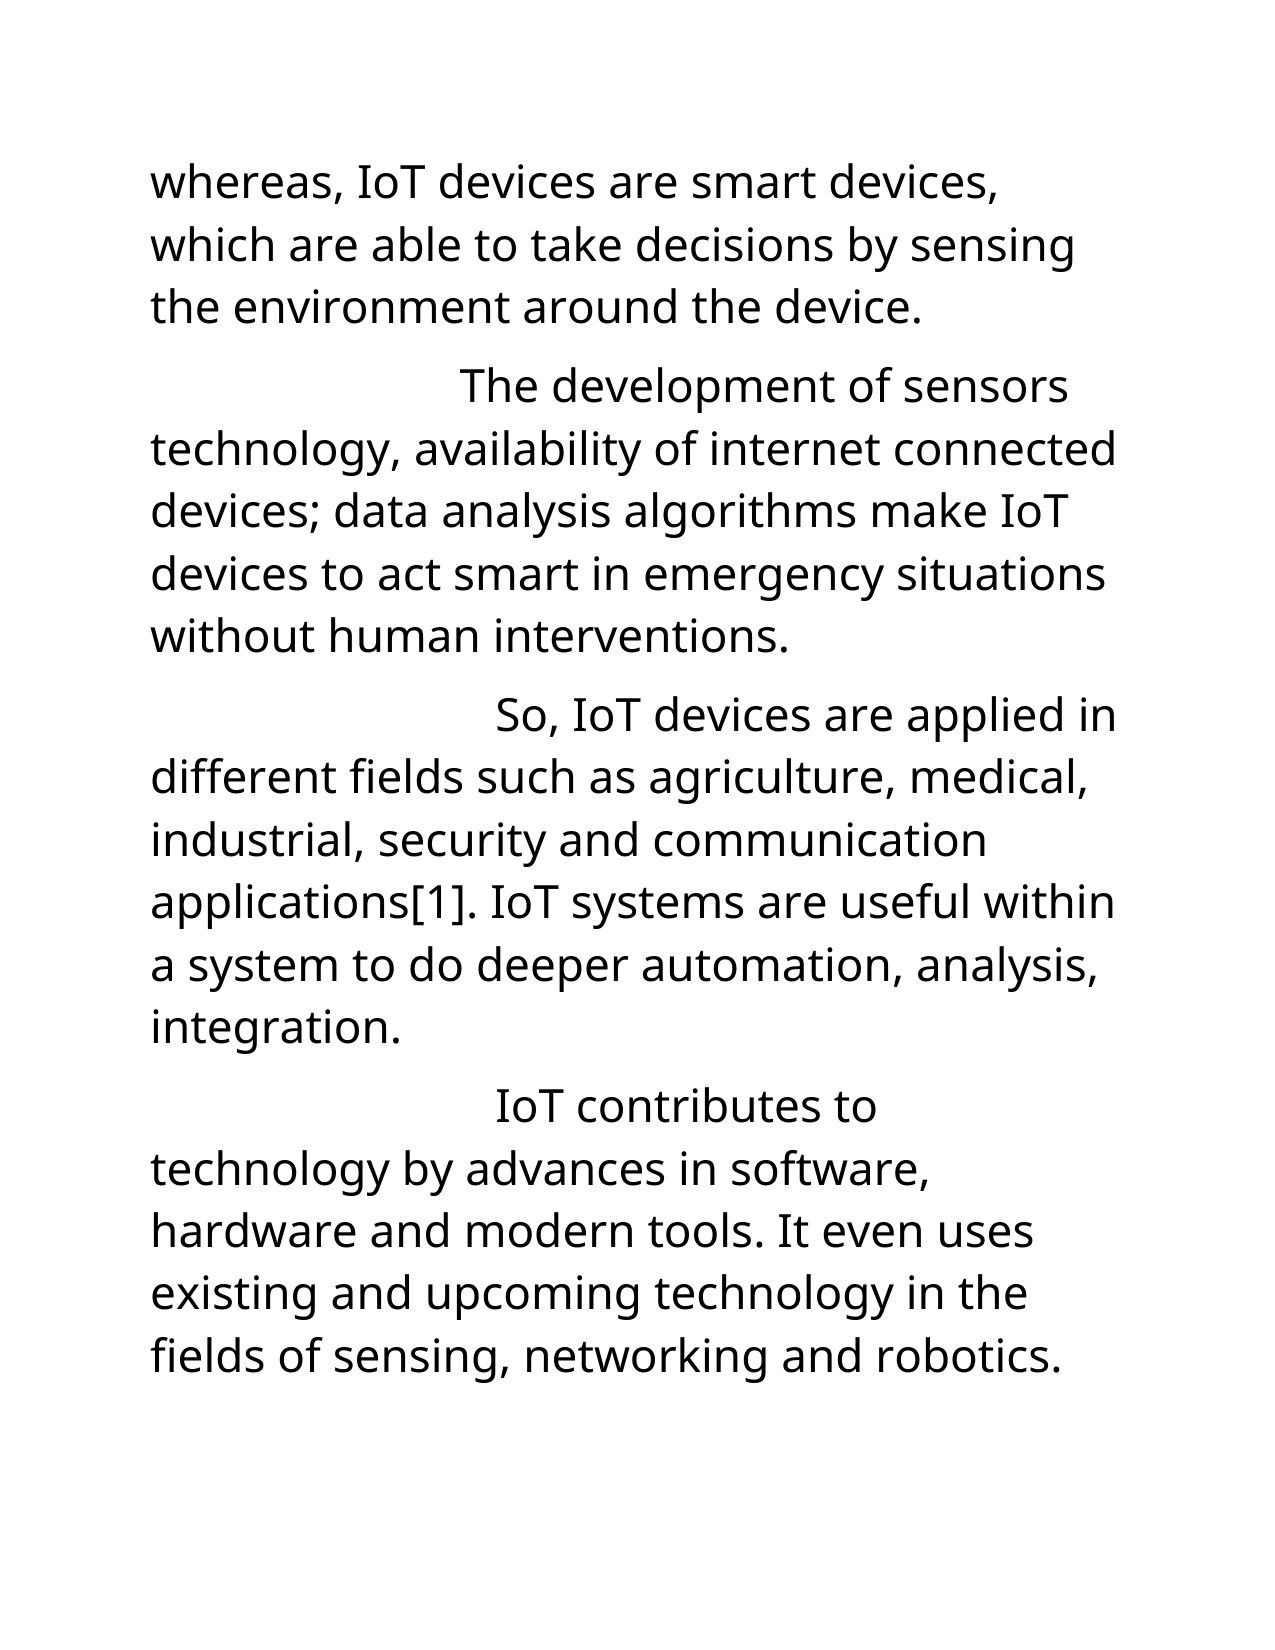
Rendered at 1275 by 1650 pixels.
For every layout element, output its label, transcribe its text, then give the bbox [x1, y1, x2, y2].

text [150, 150, 1125, 337]
text So, IoT devices are applied in different fields such as agriculture, medical, industrial, security and communication applications[1]. IoT systems are useful within a system to do deeper automation, analysis, integration. [150, 682, 1125, 1057]
text IoT contributes to technology by advances in software, hardware and modern tools. It even uses existing and upcoming technology in the fields of sensing, networking and robotics. [150, 1073, 1125, 1386]
text The development of sensors technology, availability of internet connected devices; data analysis algorithms make IoT devices to act smart in emergency situations without human interventions. [150, 354, 1125, 666]
